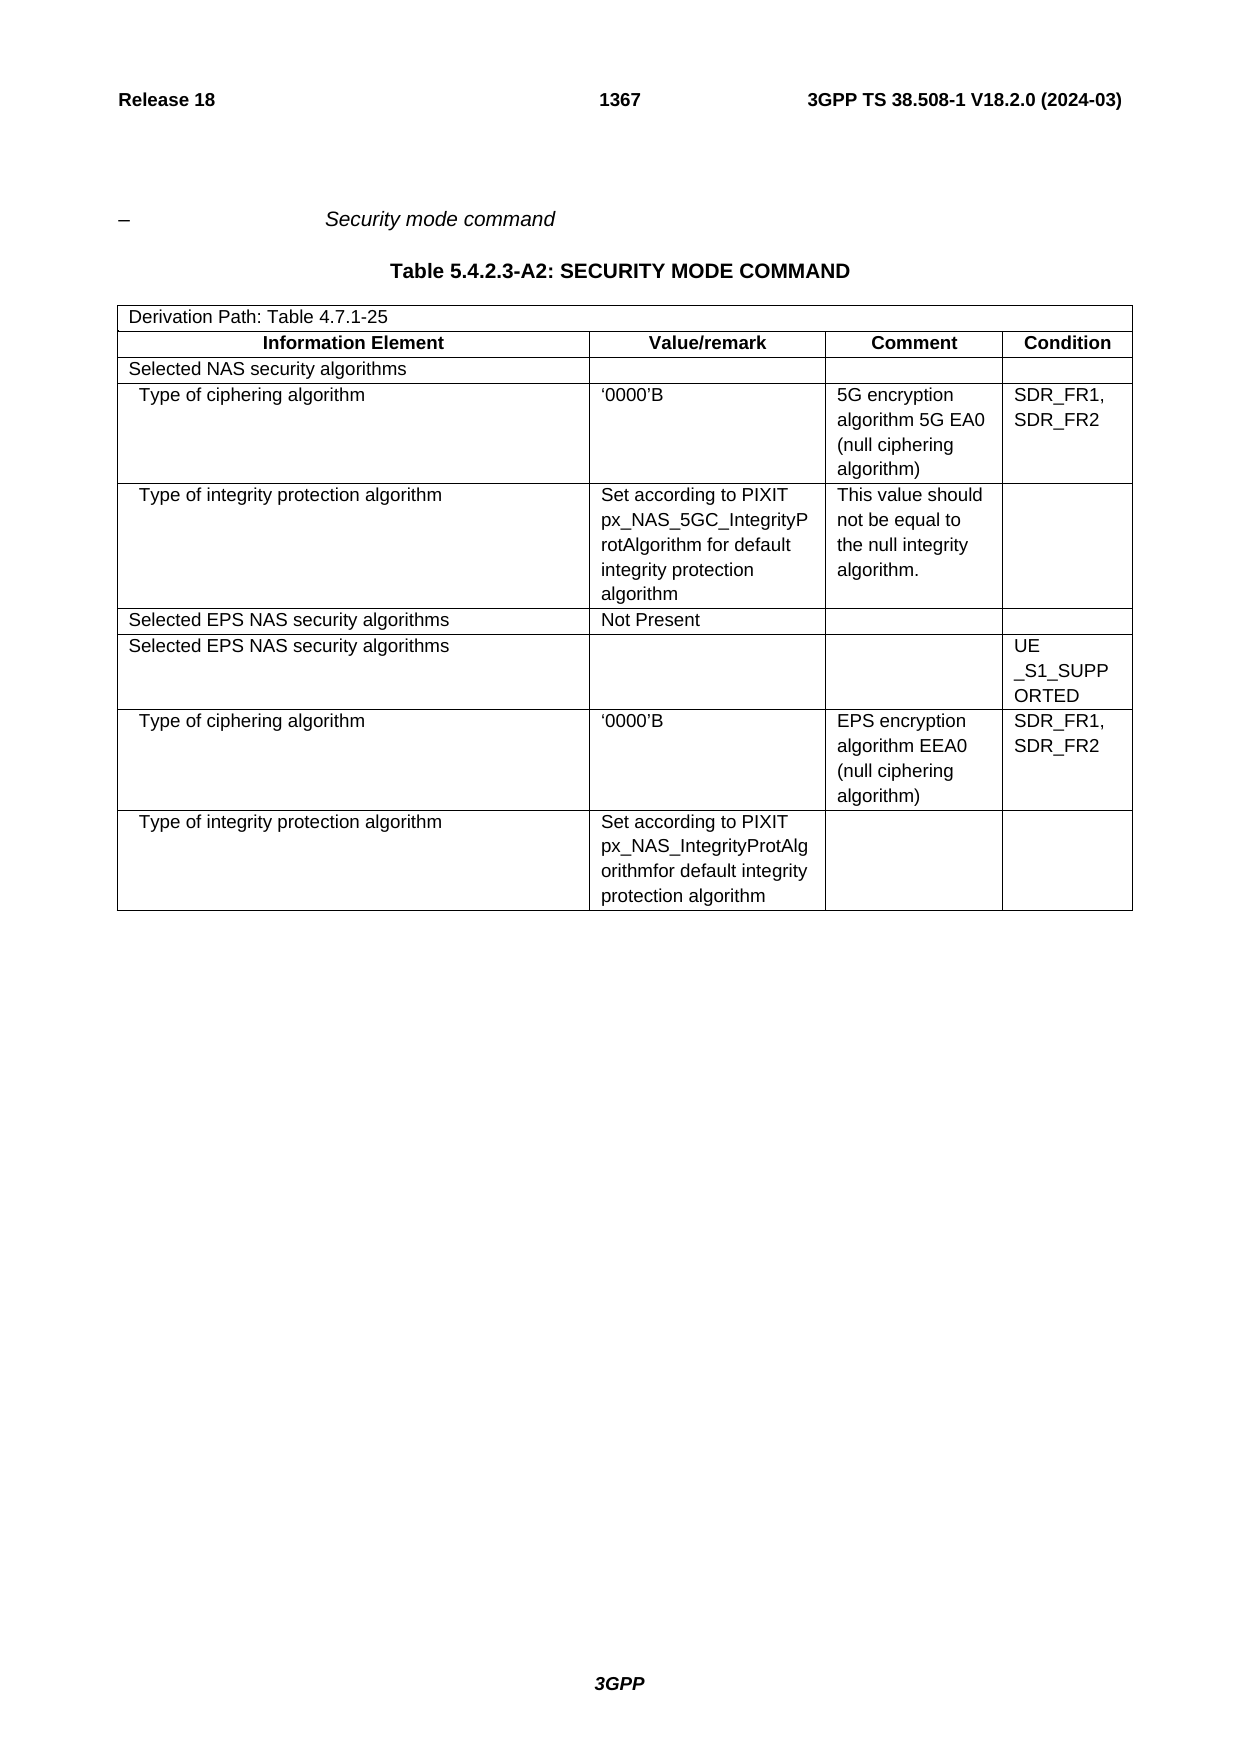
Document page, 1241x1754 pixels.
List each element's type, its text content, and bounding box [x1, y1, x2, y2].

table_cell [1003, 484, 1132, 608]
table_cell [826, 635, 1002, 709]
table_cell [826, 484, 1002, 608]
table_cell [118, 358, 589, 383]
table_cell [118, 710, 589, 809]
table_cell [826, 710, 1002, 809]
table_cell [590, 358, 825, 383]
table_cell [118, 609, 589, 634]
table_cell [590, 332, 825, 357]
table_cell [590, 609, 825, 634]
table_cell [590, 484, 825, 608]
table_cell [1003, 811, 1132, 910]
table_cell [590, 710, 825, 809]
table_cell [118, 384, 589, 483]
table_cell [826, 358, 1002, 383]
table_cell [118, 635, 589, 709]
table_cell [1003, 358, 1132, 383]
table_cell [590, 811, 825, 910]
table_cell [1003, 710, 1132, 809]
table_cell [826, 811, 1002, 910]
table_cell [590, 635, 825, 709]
text Table 5.4.2.3-A2: SECURITY MODE COMMAND [118, 259, 1122, 283]
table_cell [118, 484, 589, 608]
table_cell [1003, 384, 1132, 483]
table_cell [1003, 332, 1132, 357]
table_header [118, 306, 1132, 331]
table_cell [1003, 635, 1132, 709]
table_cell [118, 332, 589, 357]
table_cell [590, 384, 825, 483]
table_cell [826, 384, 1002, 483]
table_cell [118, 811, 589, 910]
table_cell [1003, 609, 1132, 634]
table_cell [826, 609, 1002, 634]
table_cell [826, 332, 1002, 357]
text – Security mode command [118, 206, 1122, 230]
